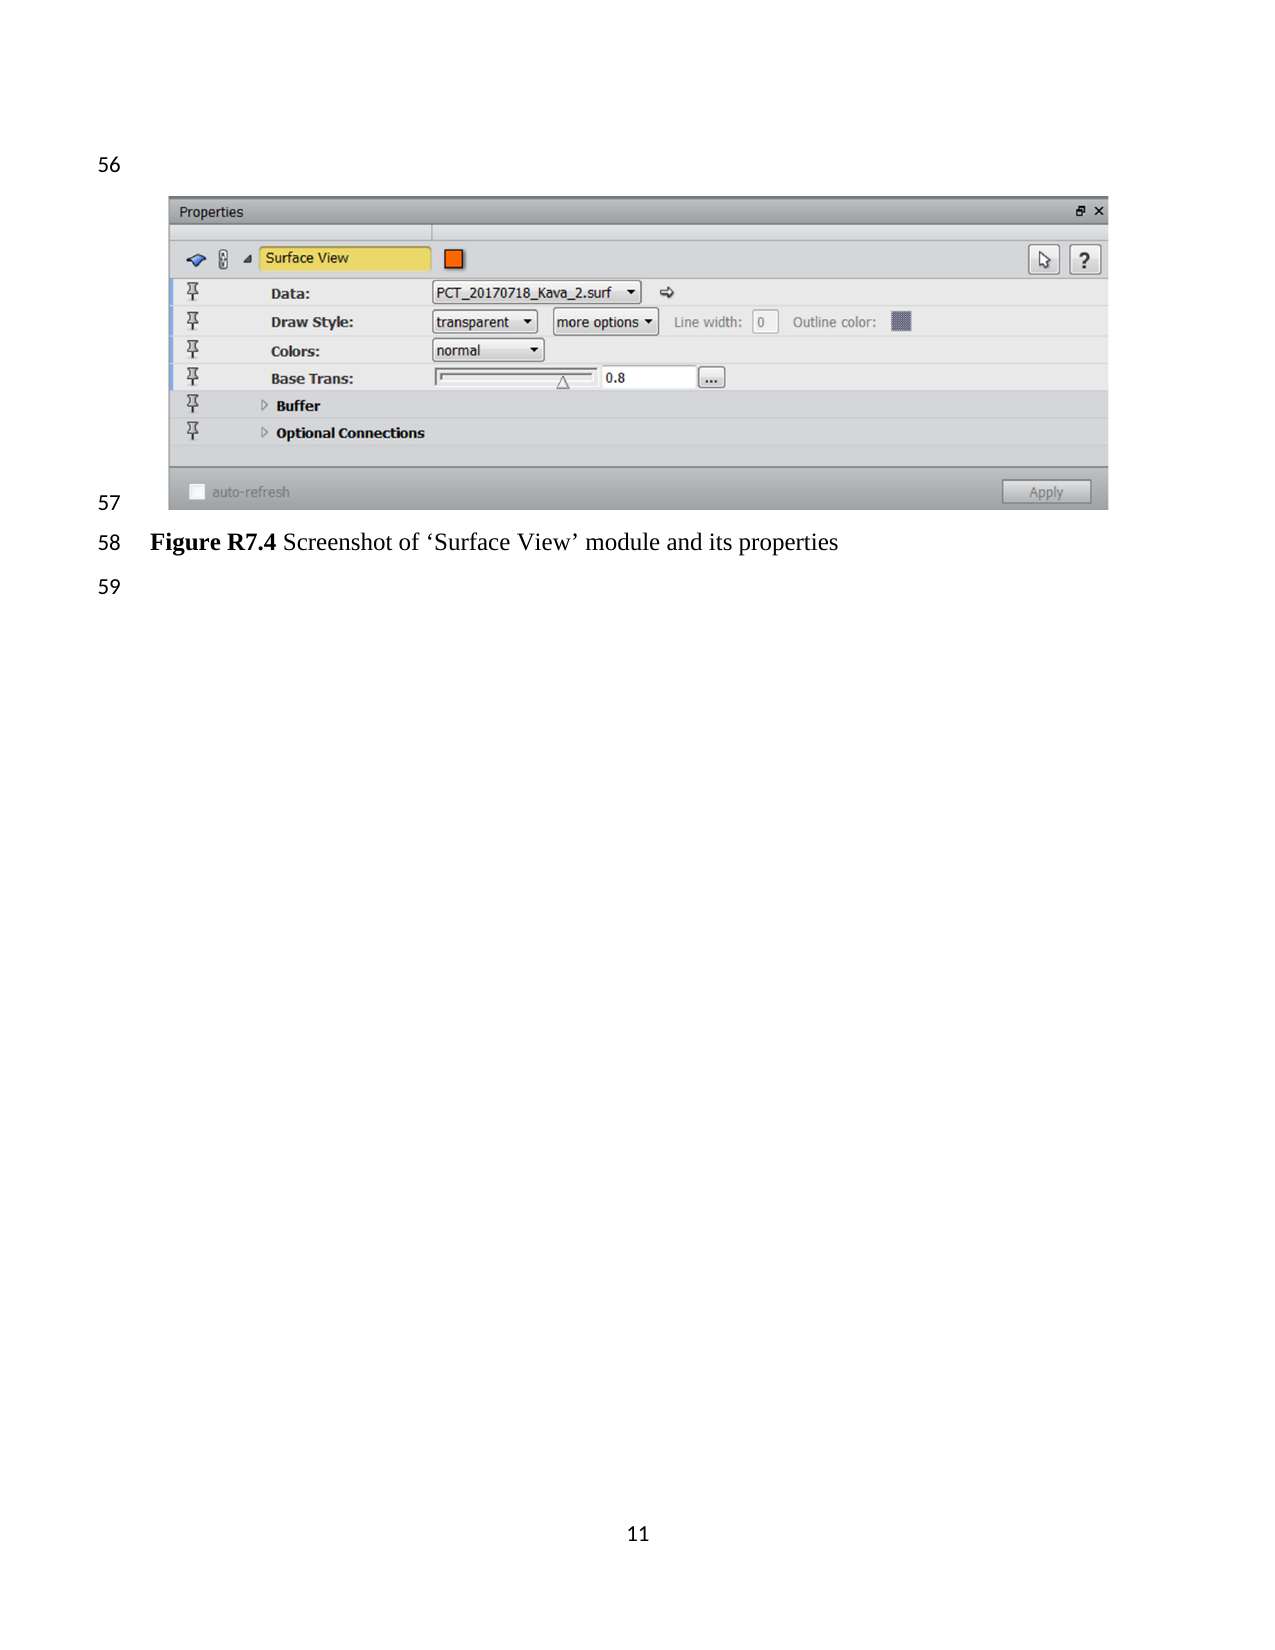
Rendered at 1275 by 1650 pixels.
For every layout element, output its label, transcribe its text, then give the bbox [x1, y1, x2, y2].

picture [164, 190, 1111, 510]
text Figure R7.4 Screenshot of ‘Surface View’ module and its properties [150, 527, 1125, 555]
